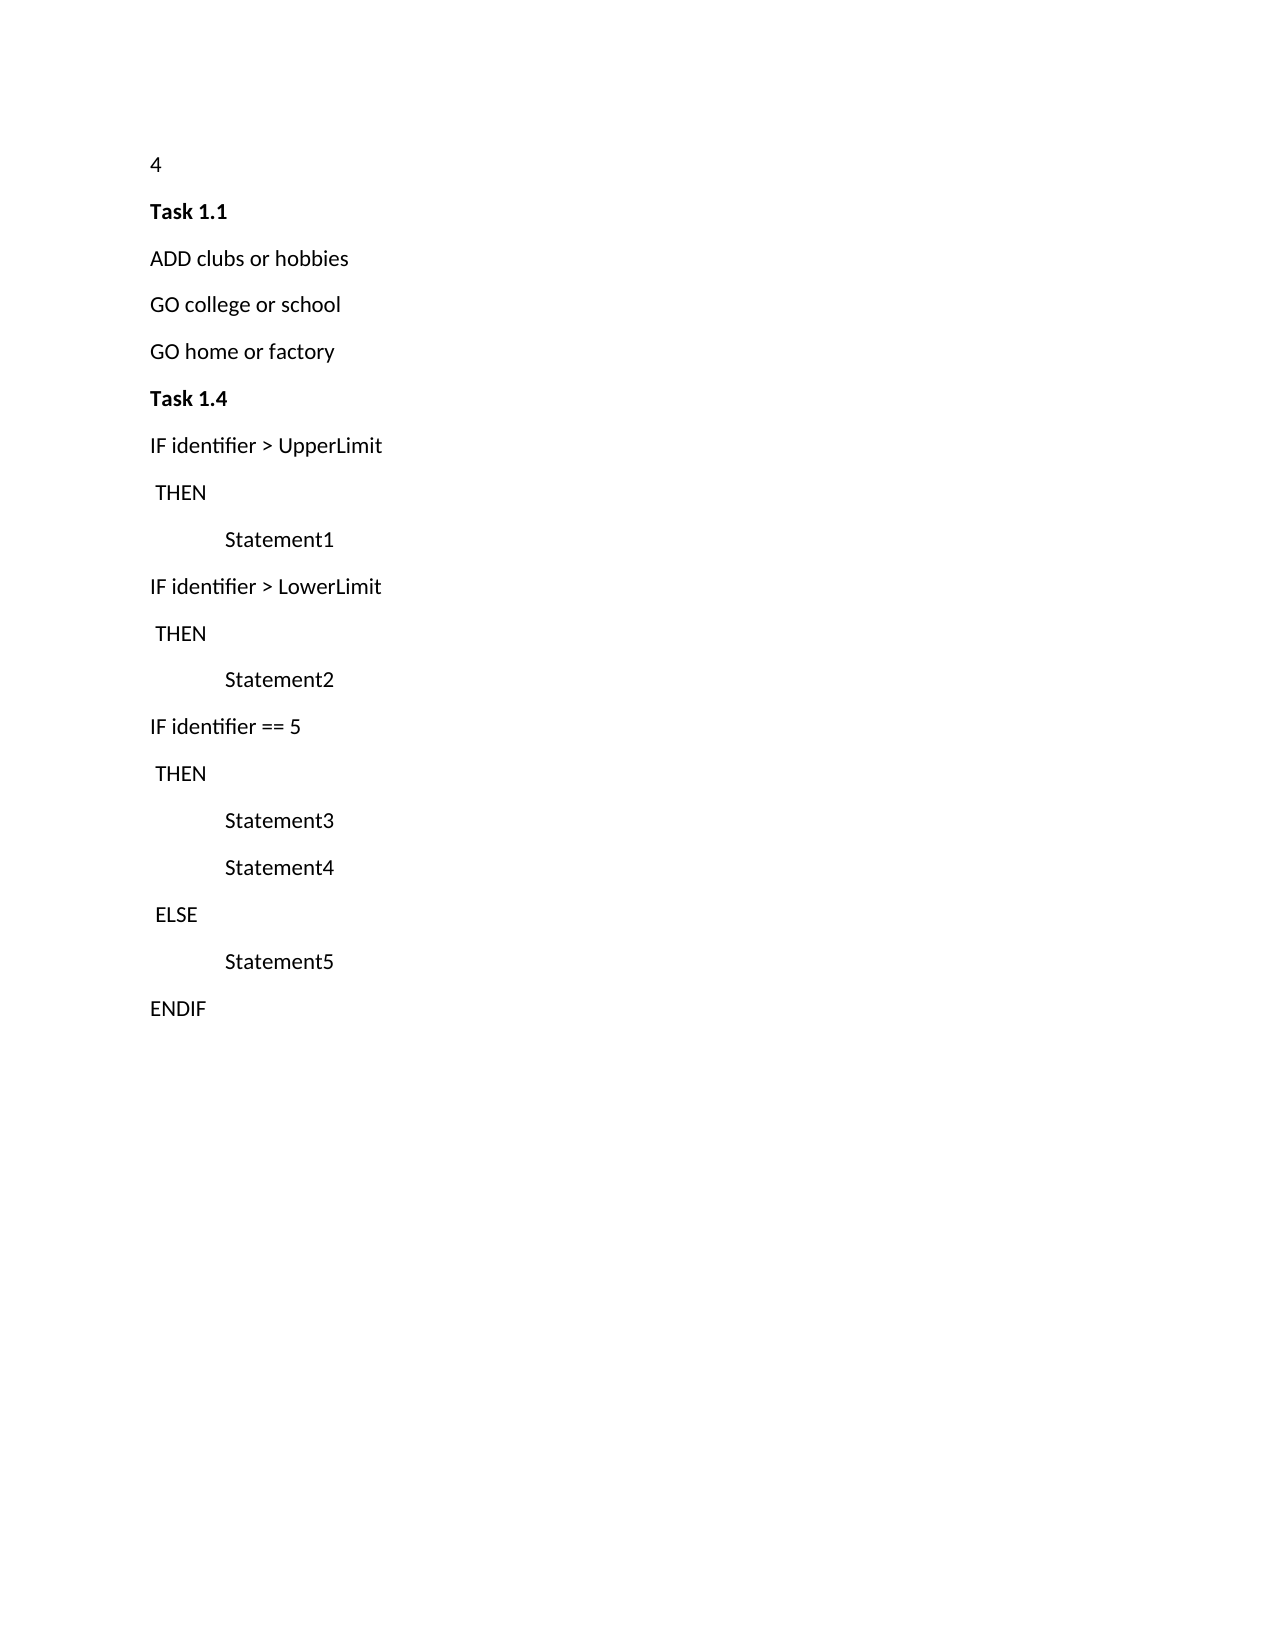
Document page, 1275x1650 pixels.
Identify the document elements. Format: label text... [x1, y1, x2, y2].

text ADD clubs or hobbies [150, 244, 1125, 272]
text THEN [150, 478, 1125, 506]
text IF identifier == 5 [150, 712, 1125, 741]
text Statement2 [150, 666, 1125, 694]
text ENDIF [150, 994, 1125, 1022]
text Statement5 [150, 947, 1125, 975]
text ELSE [150, 900, 1125, 928]
text Statement3 [150, 806, 1125, 834]
text IF identifier > UpperLimit [150, 431, 1125, 459]
text Task 1.1 [150, 197, 1125, 225]
text THEN [150, 619, 1125, 647]
text 4 [150, 150, 1125, 178]
text GO college or school [150, 291, 1125, 319]
text THEN [150, 759, 1125, 787]
text IF identifier > LowerLimit [150, 572, 1125, 600]
text Task 1.4 [150, 384, 1125, 412]
text GO home or factory [150, 337, 1125, 366]
text Statement1 [150, 525, 1125, 553]
text Statement4 [150, 853, 1125, 881]
